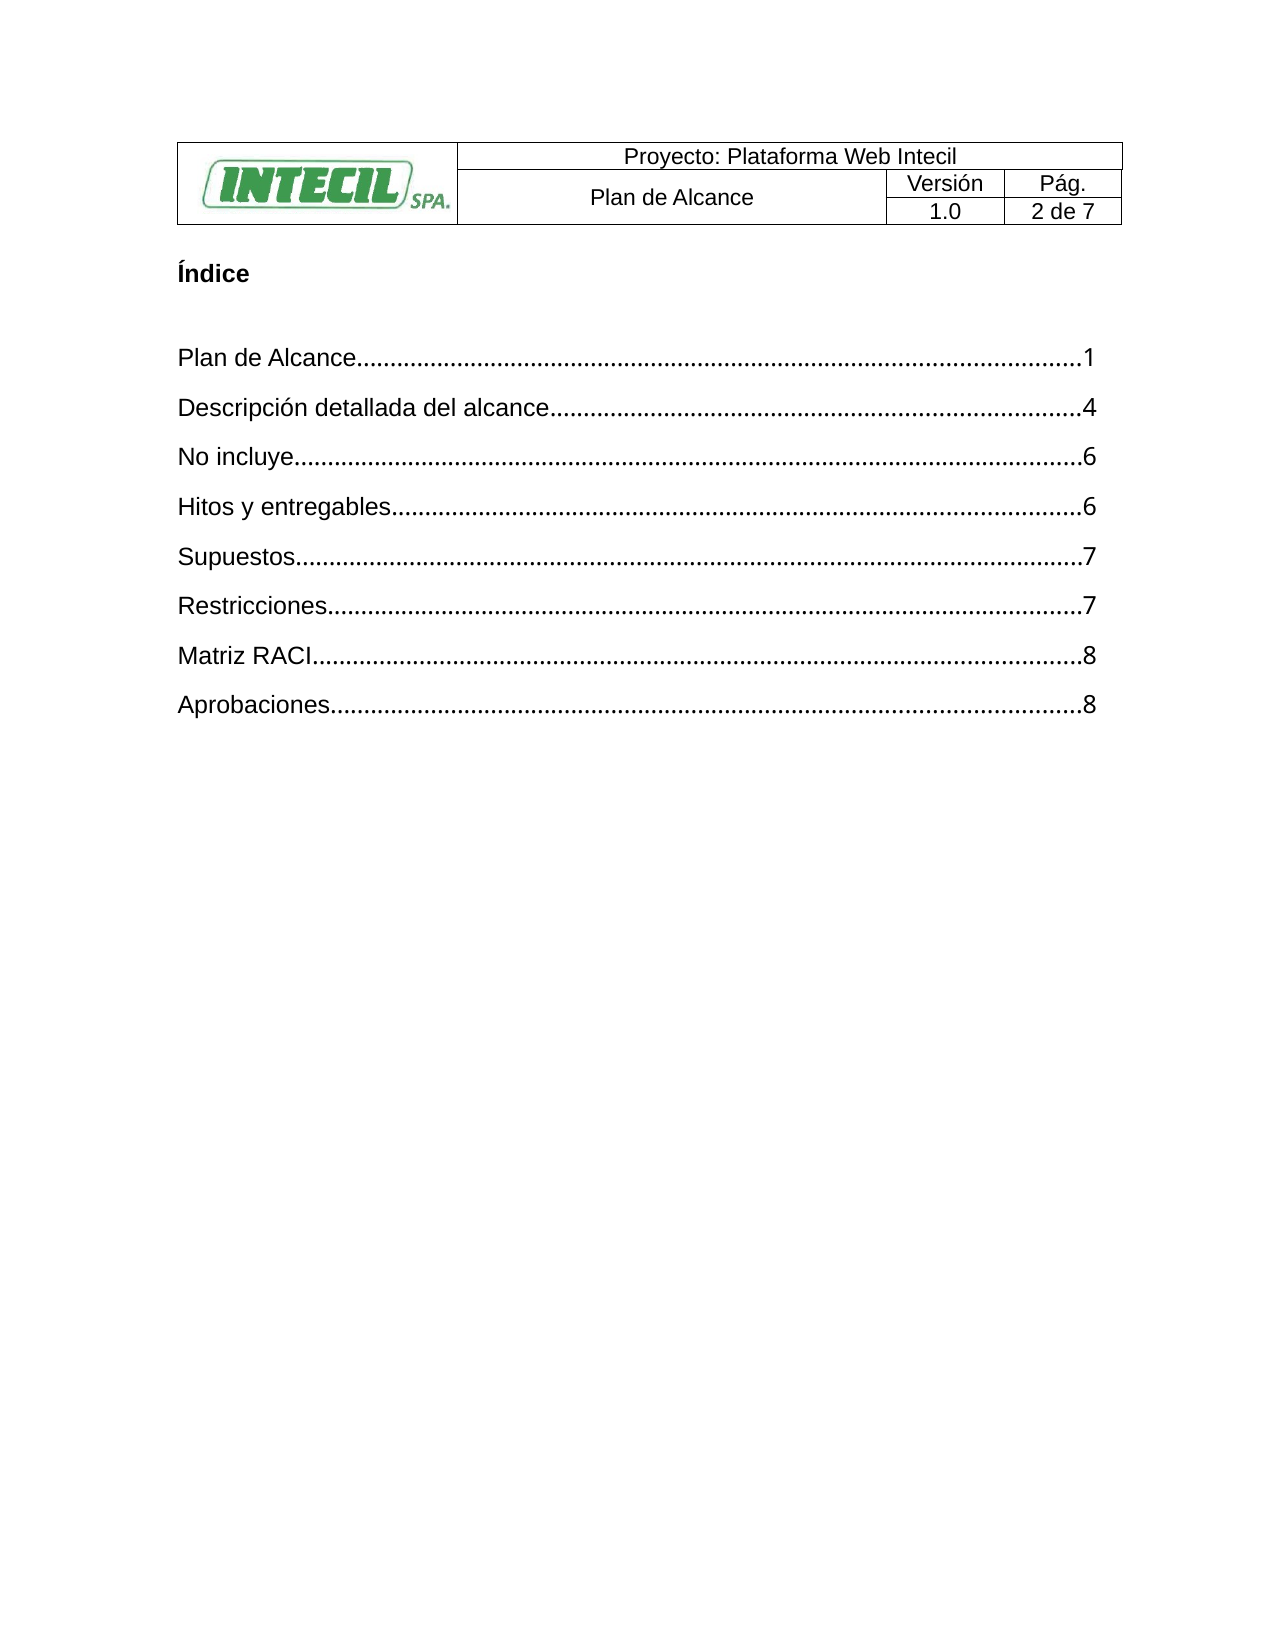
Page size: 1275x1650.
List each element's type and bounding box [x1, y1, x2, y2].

picture [197, 154, 452, 214]
